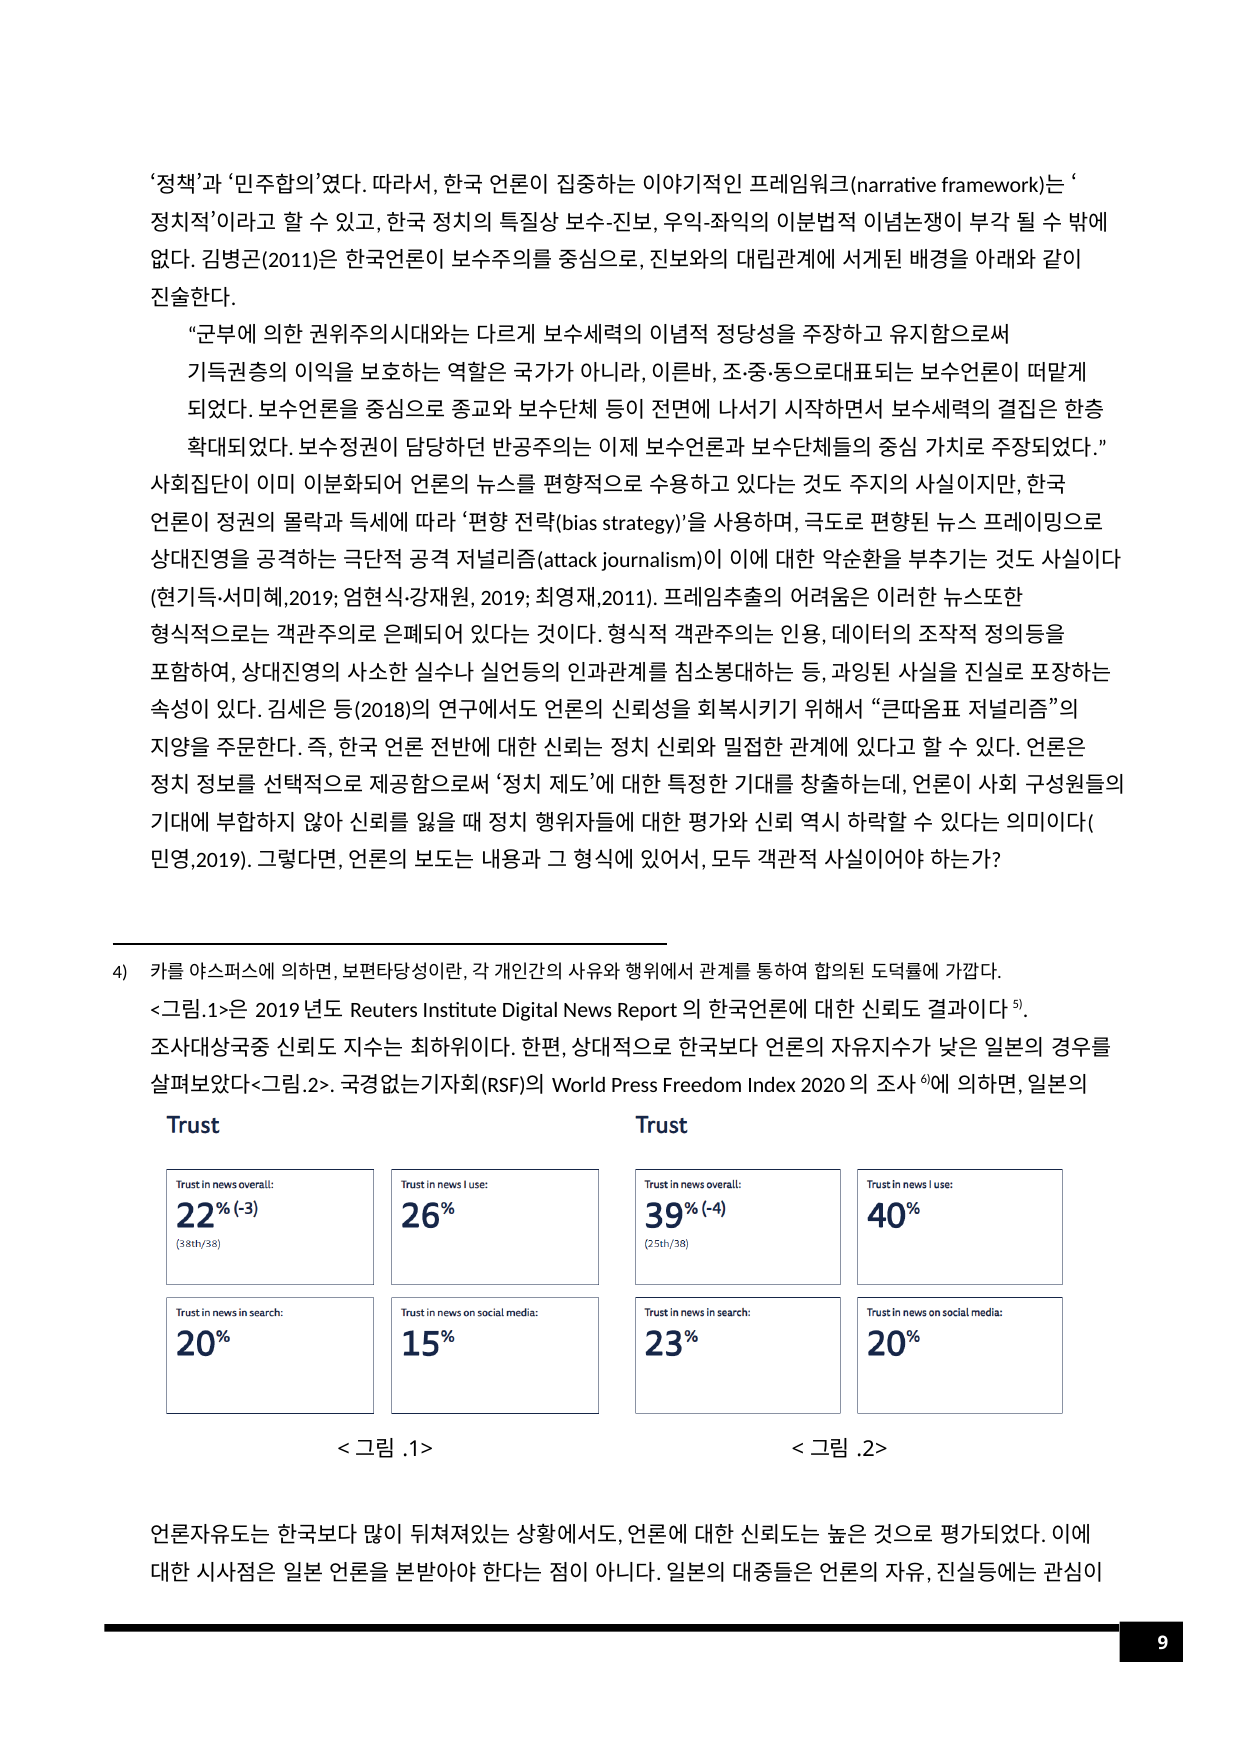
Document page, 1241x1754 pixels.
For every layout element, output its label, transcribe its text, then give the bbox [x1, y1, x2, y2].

list “군부에 의한 권위주의시대와는 다르게 보수세력의 이념적 정당성을 주장하고 유지함으로써 [187, 314, 1128, 352]
list 카를 야스퍼스에 의하면, 보편타당성이란, 각 개인간의 사유와 행위에서 관계를 통하여 합의된 도덕률에 가깝다. [112, 952, 1128, 989]
list 사회집단이 이미 이분화되어 언론의 뉴스를 편향적으로 수용하고 있다는 것도 주지의 사실이지만, 한국 언론이 정권의 몰락과 득세에 따라 ‘편향 전략(bias strategy)’을 사용하며, 극도로 편향된 뉴스 프레이밍으로 상대진영을 공격하는 극단적 공격 저널리즘(attack journalism)이 이에 대한 악순환을 부추기는 것도 사실이다(현기득·서미혜,2019; 엄현식·강재원, 2019; 최영재,2011). 프레임추출의 어려움은 이러한 뉴스또한 형식적으로는 객관주의로 은폐되어 있다는 것이다. 형식적 객관주의는 인용, 데이터의 조작적 정의등을 포함하여, 상대진영의 사소한 실수나 실언등의 인과관계를 침소봉대하는 등, 과잉된 사실을 진실로 포장하는 속성이 있다. 김세은 등(2018)의 연구에서도 언론의 신뢰성을 회복시키기 위해서 “큰따옴표 저널리즘”의 지양을 주문한다. 즉, 한국 언론 전반에 대한 신뢰는 정치 신뢰와 밀접한 관계에 있다고 할 수 있다. 언론은 정치 정보를 선택적으로 제공함으로써 ‘정치 제도’에 대한 특정한 기대를 창출하는데, 언론이 사회 구성원들의 기대에 부합하지 않아 신뢰를 잃을 때 정치 행위자들에 대한 평가와 신뢰 역시 하락할 수 있다는 의미이다(민영,2019). 그렇다면, 언론의 보도는 내용과 그 형식에 있어서, 모두 객관적 사실이어야 하는가? [150, 464, 1128, 877]
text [150, 989, 1128, 1589]
list 기득권층의 이익을 보호하는 역할은 국가가 아니라, 이른바, 조·중·동으로대표되는 보수언론이 떠맡게 되었다. 보수언론을 중심으로 종교와 보수단체 등이 전면에 나서기 시작하면서 보수세력의 결집은 한층 확대되었다. 보수정권이 담당하던 반공주의는 이제 보수언론과 보수단체들의 중심 가치로 주장되었다.” [187, 352, 1128, 464]
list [150, 164, 1128, 314]
